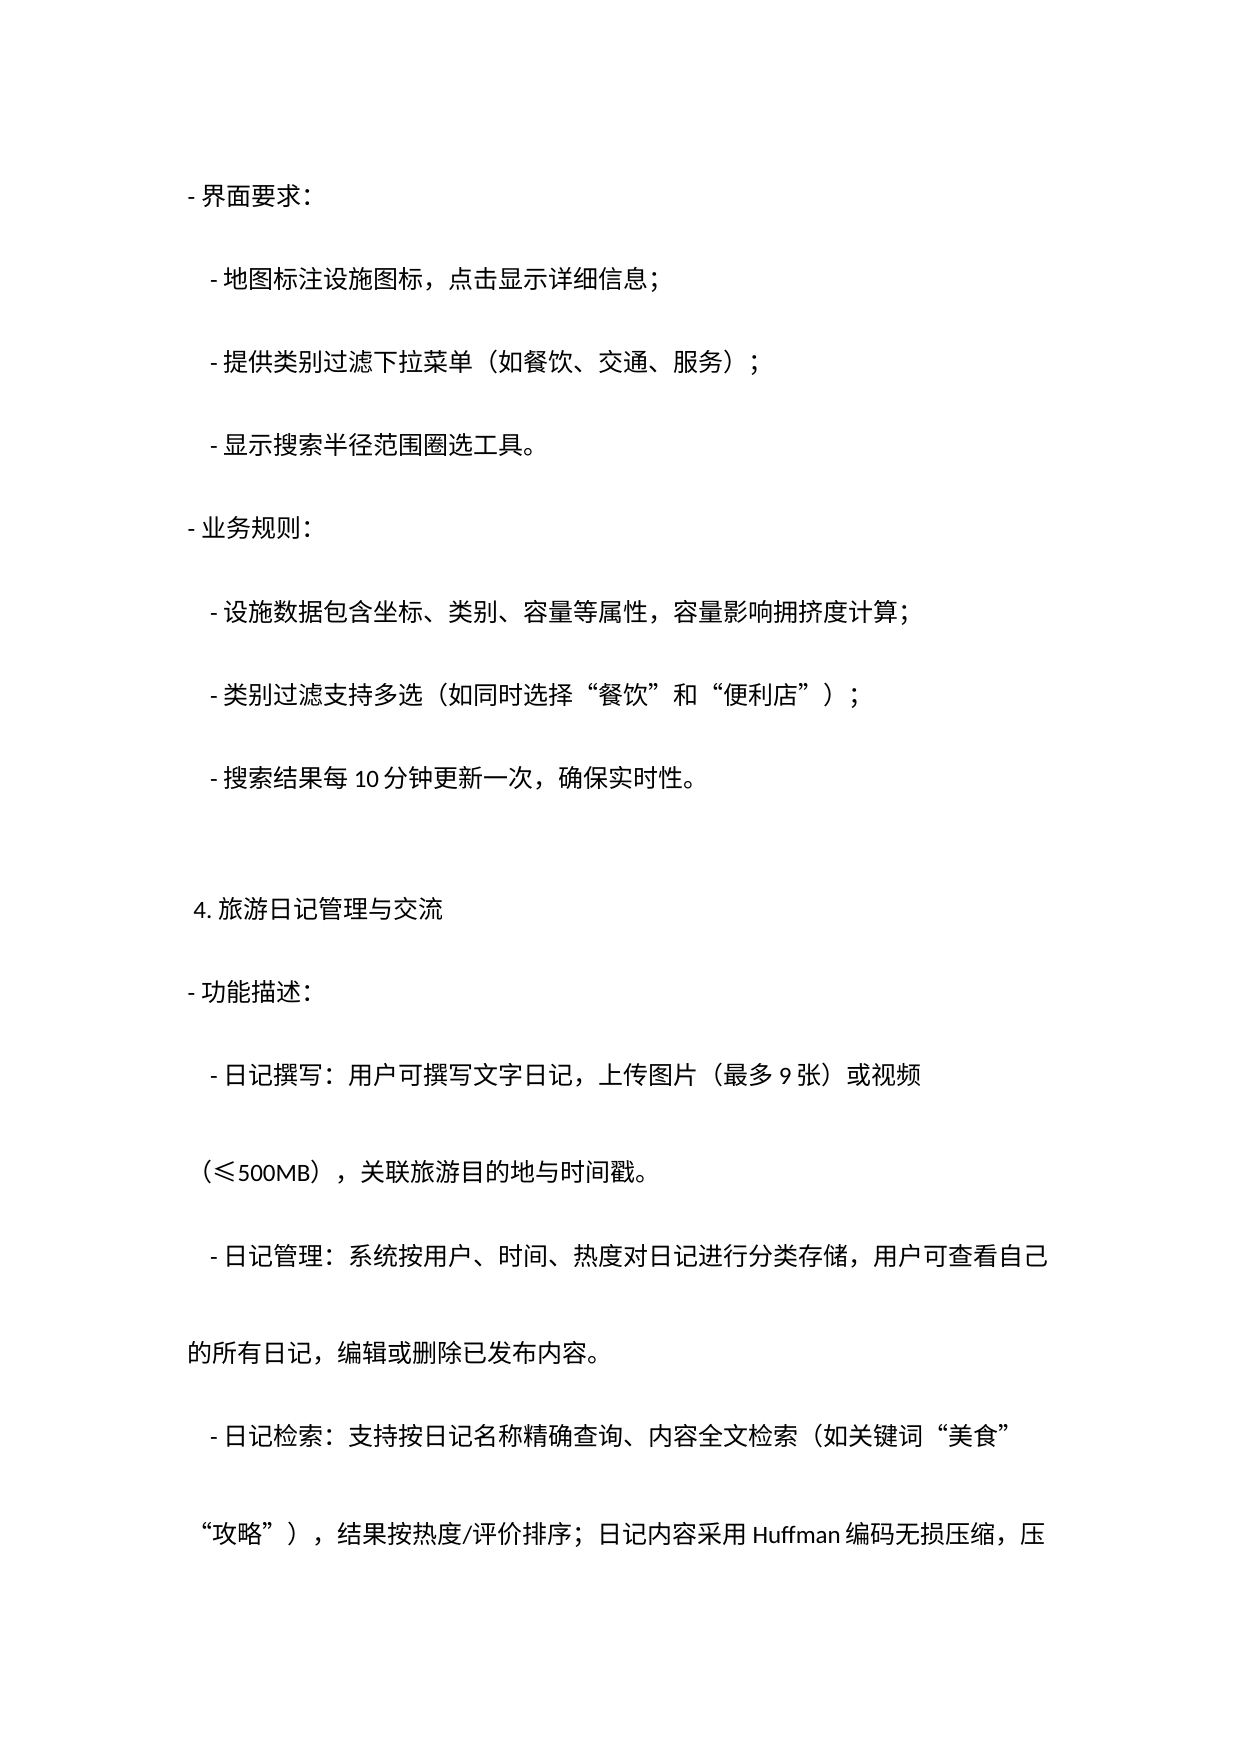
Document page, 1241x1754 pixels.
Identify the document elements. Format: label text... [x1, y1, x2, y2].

text - 搜索结果每10分钟更新一次，确保实时性。 [187, 744, 1053, 809]
text 4. 旅游日记管理与交流 [187, 875, 1053, 940]
text - 显示搜索半径范围圈选工具。 [187, 411, 1053, 476]
text - 提供类别过滤下拉菜单（如餐饮、交通、服务）； [187, 328, 1053, 393]
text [187, 1402, 1053, 1565]
text - 地图标注设施图标，点击显示详细信息； [187, 245, 1053, 310]
text - 设施数据包含坐标、类别、容量等属性，容量影响拥挤度计算； [187, 578, 1053, 643]
text - 日记管理：系统按用户、时间、热度对日记进行分类存储，用户可查看自己的所有日记，编辑或删除已发布内容。 [187, 1222, 1053, 1384]
text - 界面要求： [187, 162, 1053, 227]
text - 类别过滤支持多选（如同时选择“餐饮”和“便利店”）； [187, 661, 1053, 726]
text - 功能描述： [187, 958, 1053, 1023]
text - 日记撰写：用户可撰写文字日记，上传图片（最多9张）或视频（≤500MB），关联旅游目的地与时间戳。 [187, 1041, 1053, 1203]
text - 业务规则： [187, 494, 1053, 559]
